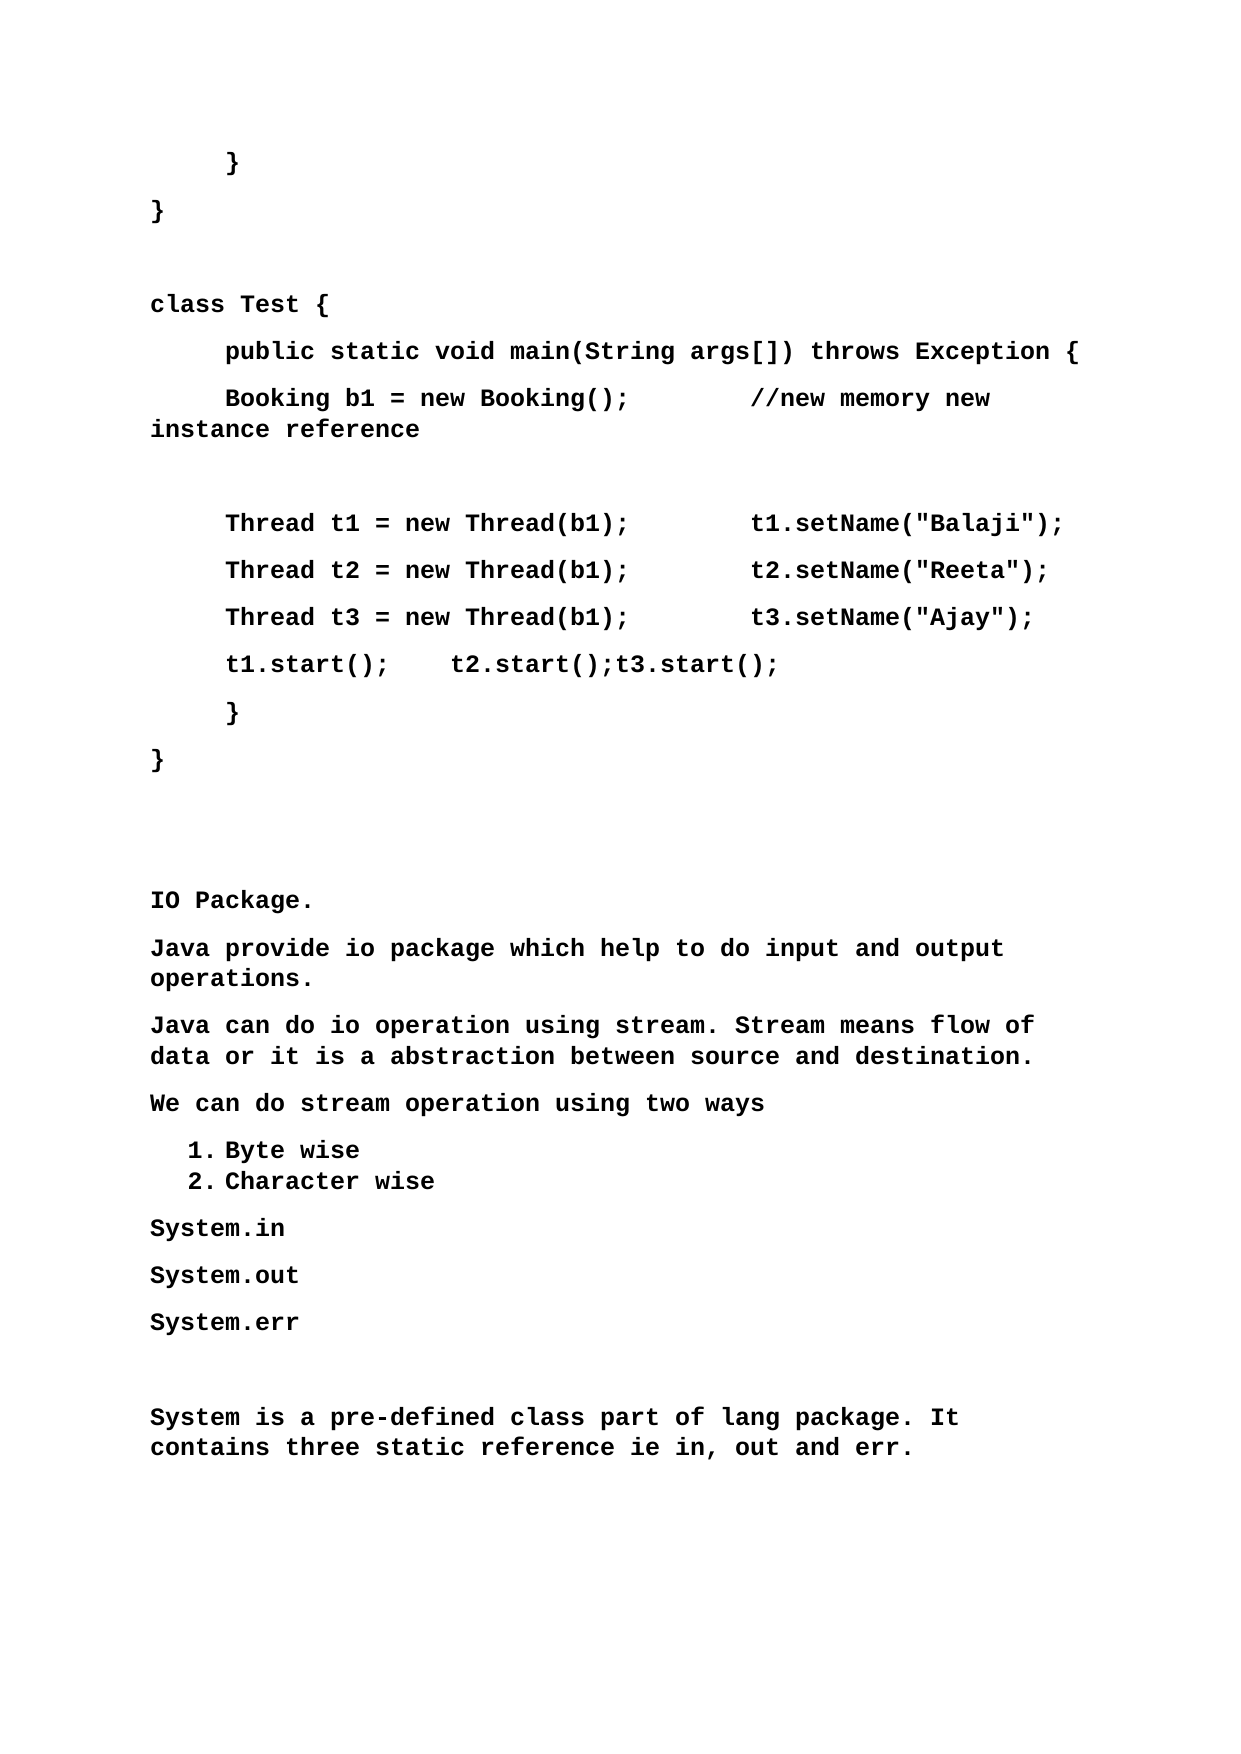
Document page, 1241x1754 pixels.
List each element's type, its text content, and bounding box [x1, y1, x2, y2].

text Booking b1 = new Booking(); //new memory new instance reference [150, 386, 1090, 445]
text Thread t2 = new Thread(b1); t2.setName("Reeta"); [150, 558, 1090, 586]
text System.out [150, 1263, 1090, 1291]
text public static void main(String args[]) throws Exception { [150, 339, 1090, 367]
list Character wise [187, 1168, 1090, 1197]
text System.err [150, 1310, 1090, 1338]
text t1.start(); t2.start();t3.start(); [150, 652, 1090, 680]
text Java provide io package which help to do input and output operations. [150, 935, 1090, 994]
text Java can do io operation using stream. Stream means flow of data or it is a abstraction between source and destination. [150, 1013, 1090, 1072]
text System.in [150, 1216, 1090, 1244]
list Byte wise [187, 1138, 1090, 1166]
text System is a pre-defined class part of lang package. It contains three static reference ie in, out and err. [150, 1404, 1090, 1463]
text } [150, 746, 1090, 775]
text Thread t3 = new Thread(b1); t3.setName("Ajay"); [150, 605, 1090, 633]
text class Test { [150, 292, 1090, 320]
text We can do stream operation using two ways [150, 1091, 1090, 1119]
text } [150, 699, 1090, 728]
text IO Package. [150, 888, 1090, 916]
text } [150, 197, 1090, 226]
text } [150, 150, 1090, 178]
text Thread t1 = new Thread(b1); t1.setName("Balaji"); [150, 511, 1090, 539]
